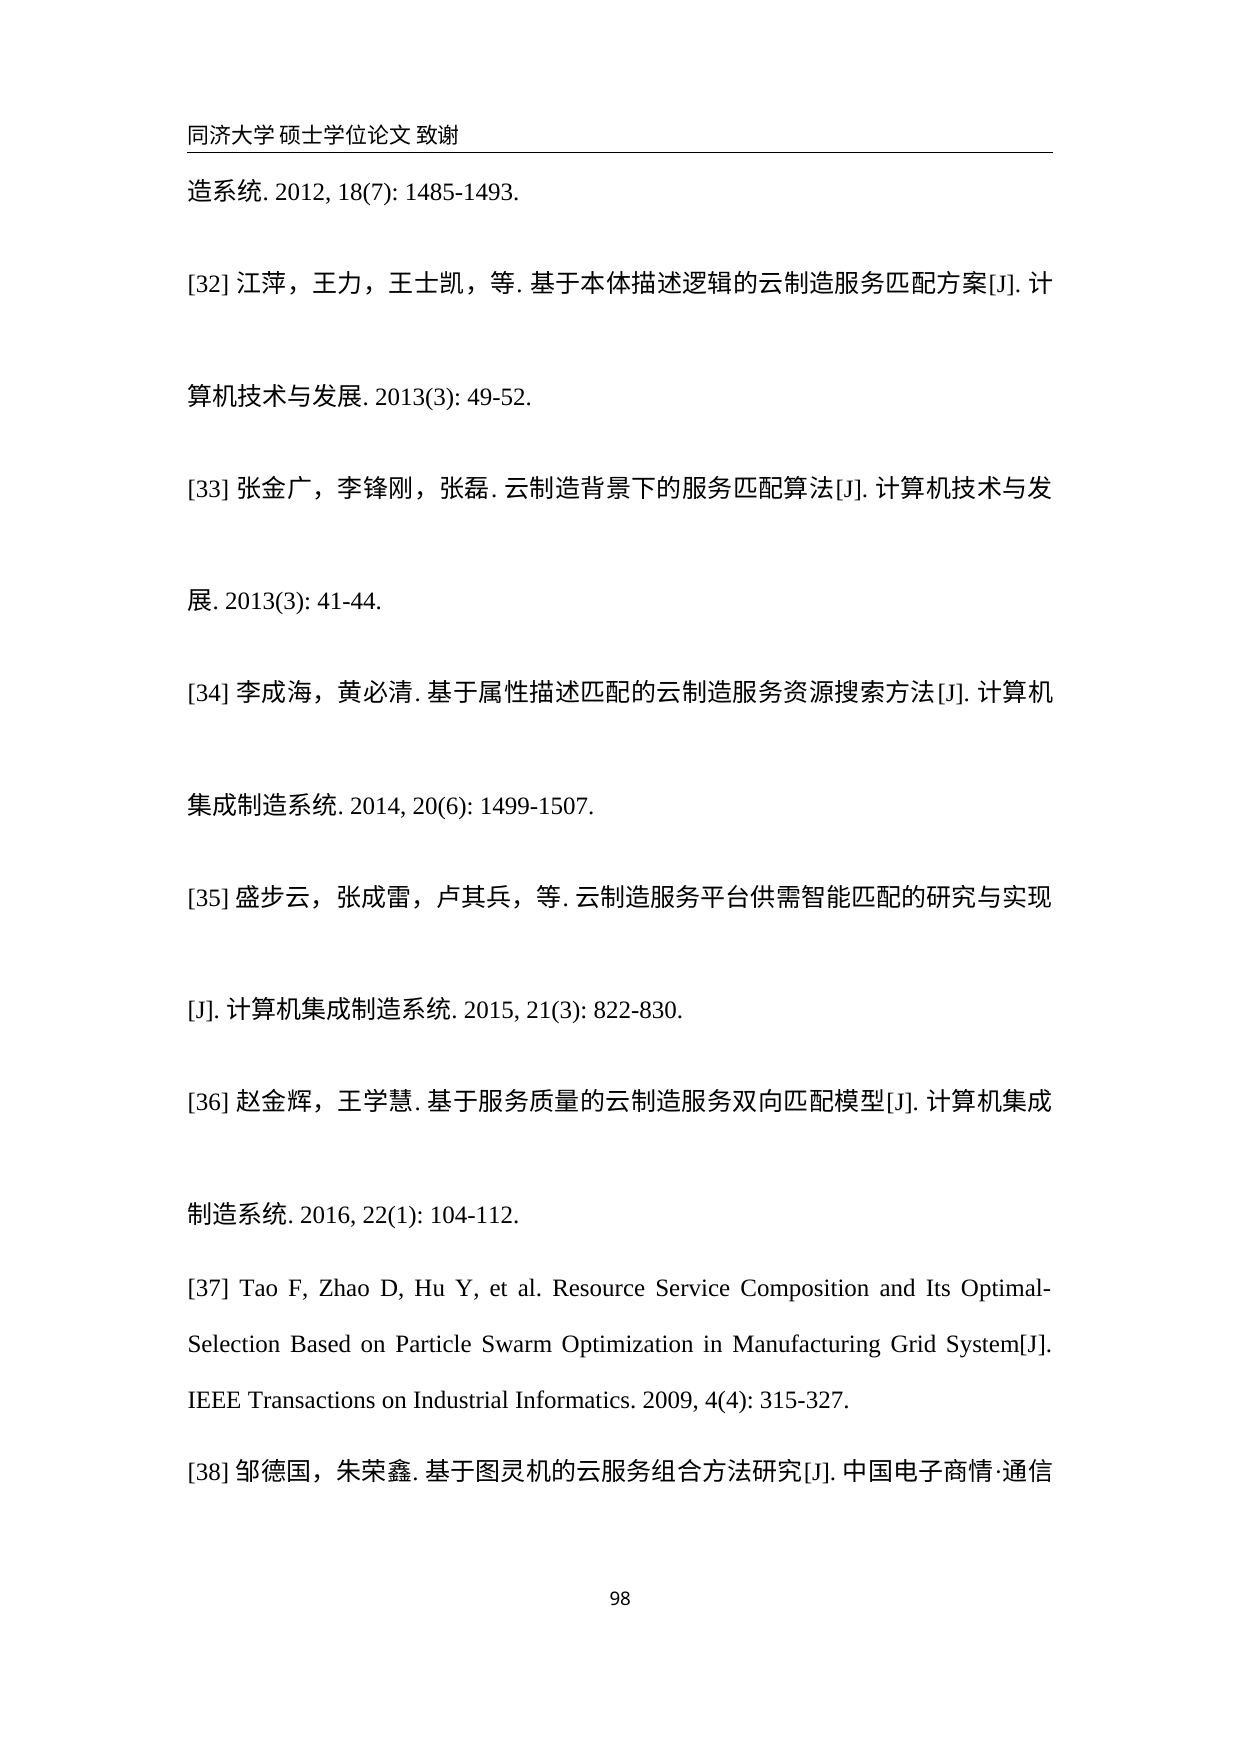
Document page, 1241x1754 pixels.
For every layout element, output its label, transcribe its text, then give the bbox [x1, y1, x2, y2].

text [32] 江萍，王力，王士凯，等. 基于本体描述逻辑的云制造服务匹配方案[J]. 计算机技术与发展. 2013(3): 49-52. [187, 248, 1053, 428]
text [34] 李成海，黄必清. 基于属性描述匹配的云制造服务资源搜索方法[J]. 计算机集成制造系统. 2014, 20(6): 1499-1507. [187, 657, 1053, 837]
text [187, 156, 1053, 224]
text [36] 赵金辉，王学慧. 基于服务质量的云制造服务双向匹配模型[J]. 计算机集成制造系统. 2016, 22(1): 104-112. [187, 1066, 1053, 1246]
text [35] 盛步云，张成雷，卢其兵，等. 云制造服务平台供需智能匹配的研究与实现[J]. 计算机集成制造系统. 2015, 21(3): 822-830. [187, 861, 1053, 1042]
text [33] 张金广，李锋刚，张磊. 云制造背景下的服务匹配算法[J]. 计算机技术与发展. 2013(3): 41-44. [187, 452, 1053, 633]
text [37] Tao F, Zhao D, Hu Y, et al. Resource Service Composition and Its Optimal-Selection Based on Particle Swarm Optimization in Manufacturing Grid System[J]. IEEE Transactions on Industrial Informatics. 2009, 4(4): 315-327. [187, 1270, 1053, 1417]
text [187, 1436, 1053, 1504]
